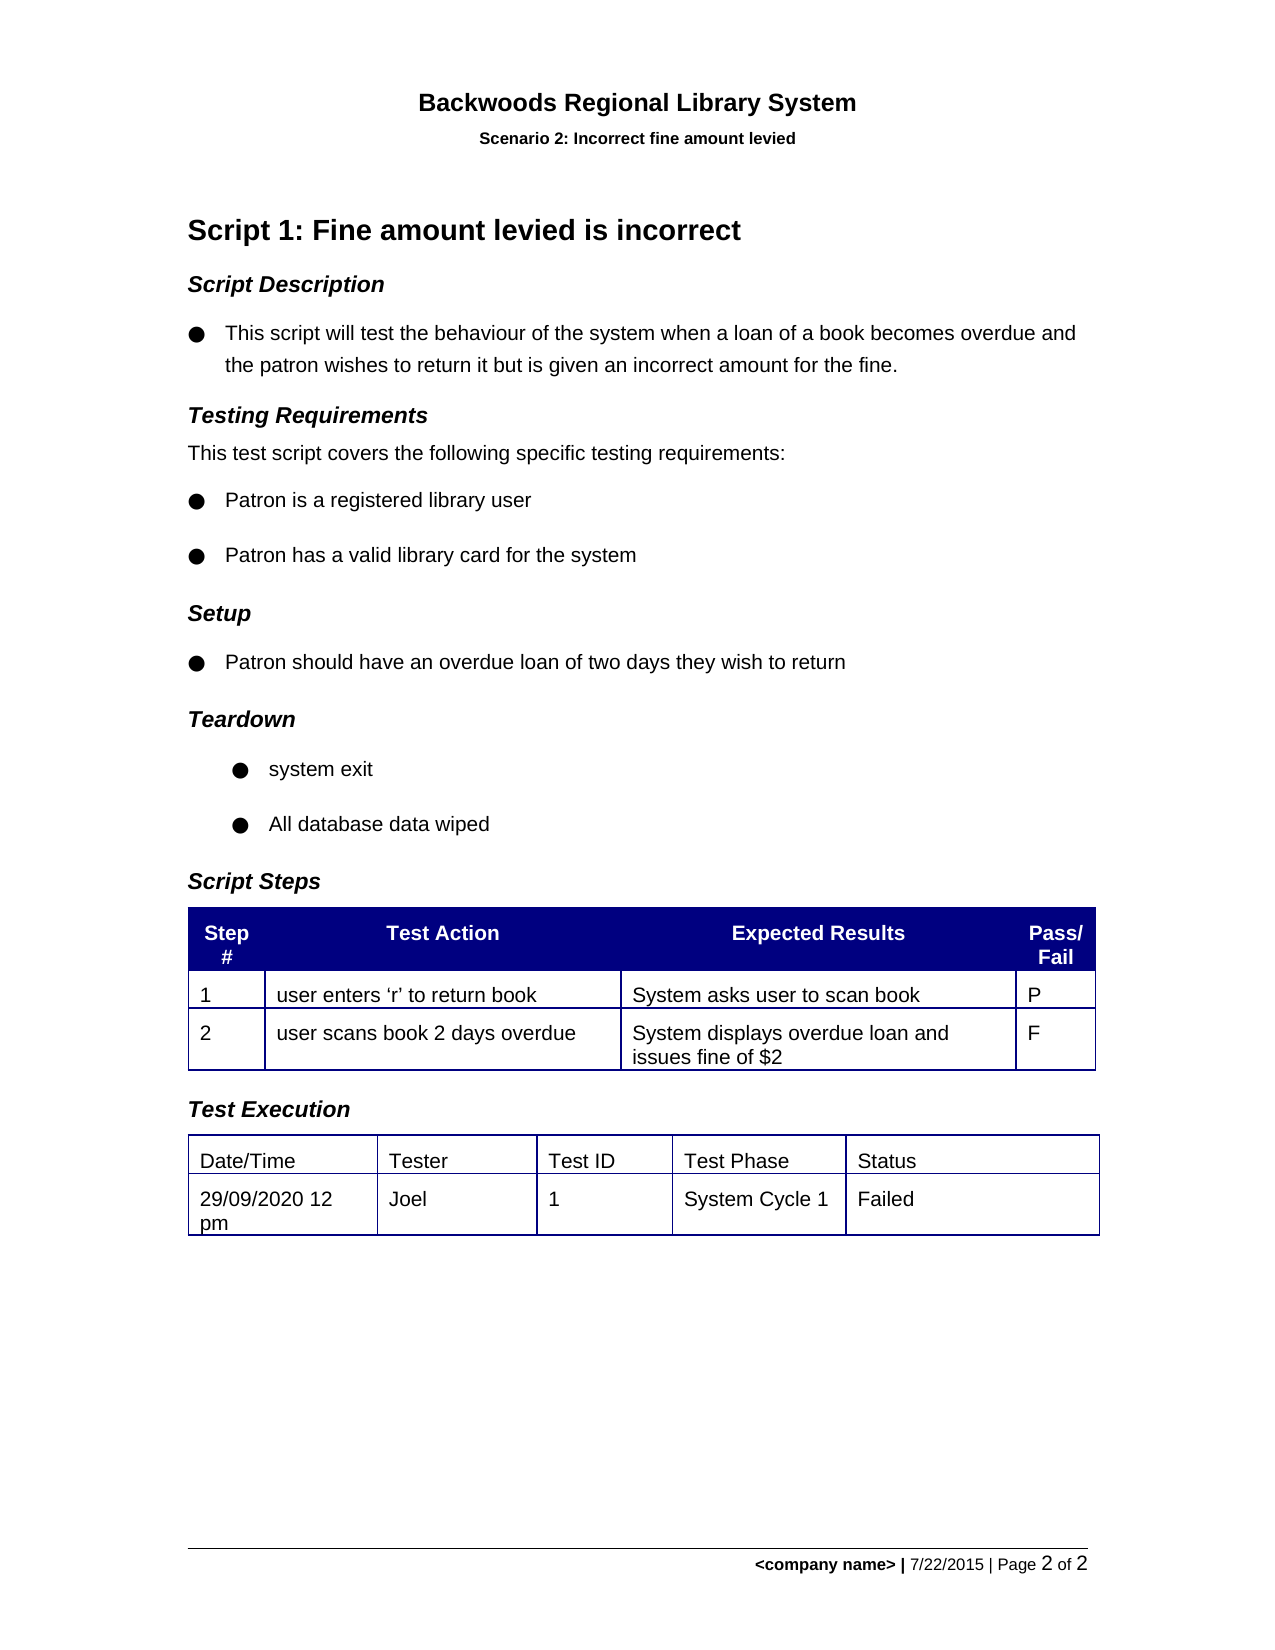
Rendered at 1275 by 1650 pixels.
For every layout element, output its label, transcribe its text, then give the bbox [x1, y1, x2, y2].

table_header Expected Results [622, 909, 1015, 969]
table_cell Joel [378, 1174, 536, 1234]
table_cell 1 [538, 1174, 672, 1234]
table_cell Failed [847, 1174, 1099, 1234]
table_cell System displays overdue loan and issues fine of $2 [622, 1009, 1015, 1069]
table_cell 2 [189, 1009, 264, 1069]
table_header Status [847, 1136, 1099, 1172]
list This script will test the behaviour of the system when a loan of a book becomes overdue and the patron wishes to return it but is given an incorrect amount for the fine. [187, 310, 1087, 377]
table_header Tester [378, 1136, 536, 1172]
list All database data wiped [231, 800, 1087, 843]
table_cell 1 [189, 971, 264, 1007]
table_cell user enters ‘r’ to return book [266, 971, 620, 1007]
list Patron is a registered library user [187, 477, 1087, 519]
subtitle Test Execution [187, 1096, 1087, 1122]
table_cell System asks user to scan book [622, 971, 1015, 1007]
subtitle Script Description [187, 271, 1087, 297]
table_cell 29/09/2020 12 pm [189, 1174, 377, 1234]
table_header Step # [189, 909, 264, 969]
table_header Test Action [266, 909, 620, 969]
list Patron has a valid library card for the system [187, 532, 1087, 575]
table_cell F [1017, 1009, 1095, 1069]
table_cell user scans book 2 days overdue [266, 1009, 620, 1069]
list system exit [231, 745, 1087, 788]
subtitle Setup [187, 600, 1087, 626]
subtitle Script Steps [187, 868, 1087, 894]
table_header Test ID [538, 1136, 672, 1172]
table_header Date/Time [189, 1136, 377, 1172]
subtitle Testing Requirements [187, 402, 1087, 428]
table_cell P [1017, 971, 1095, 1007]
list Patron should have an overdue loan of two days they wish to return [187, 639, 1087, 681]
table_header Test Phase [673, 1136, 845, 1172]
subtitle Script 1: Fine amount levied is incorrect [187, 212, 1087, 246]
subtitle Teardown [187, 706, 1087, 733]
table_header Pass/ Fail [1017, 909, 1095, 969]
table_cell System Cycle 1 [673, 1174, 845, 1234]
text This test script covers the following specific testing requirements: [187, 440, 1087, 464]
